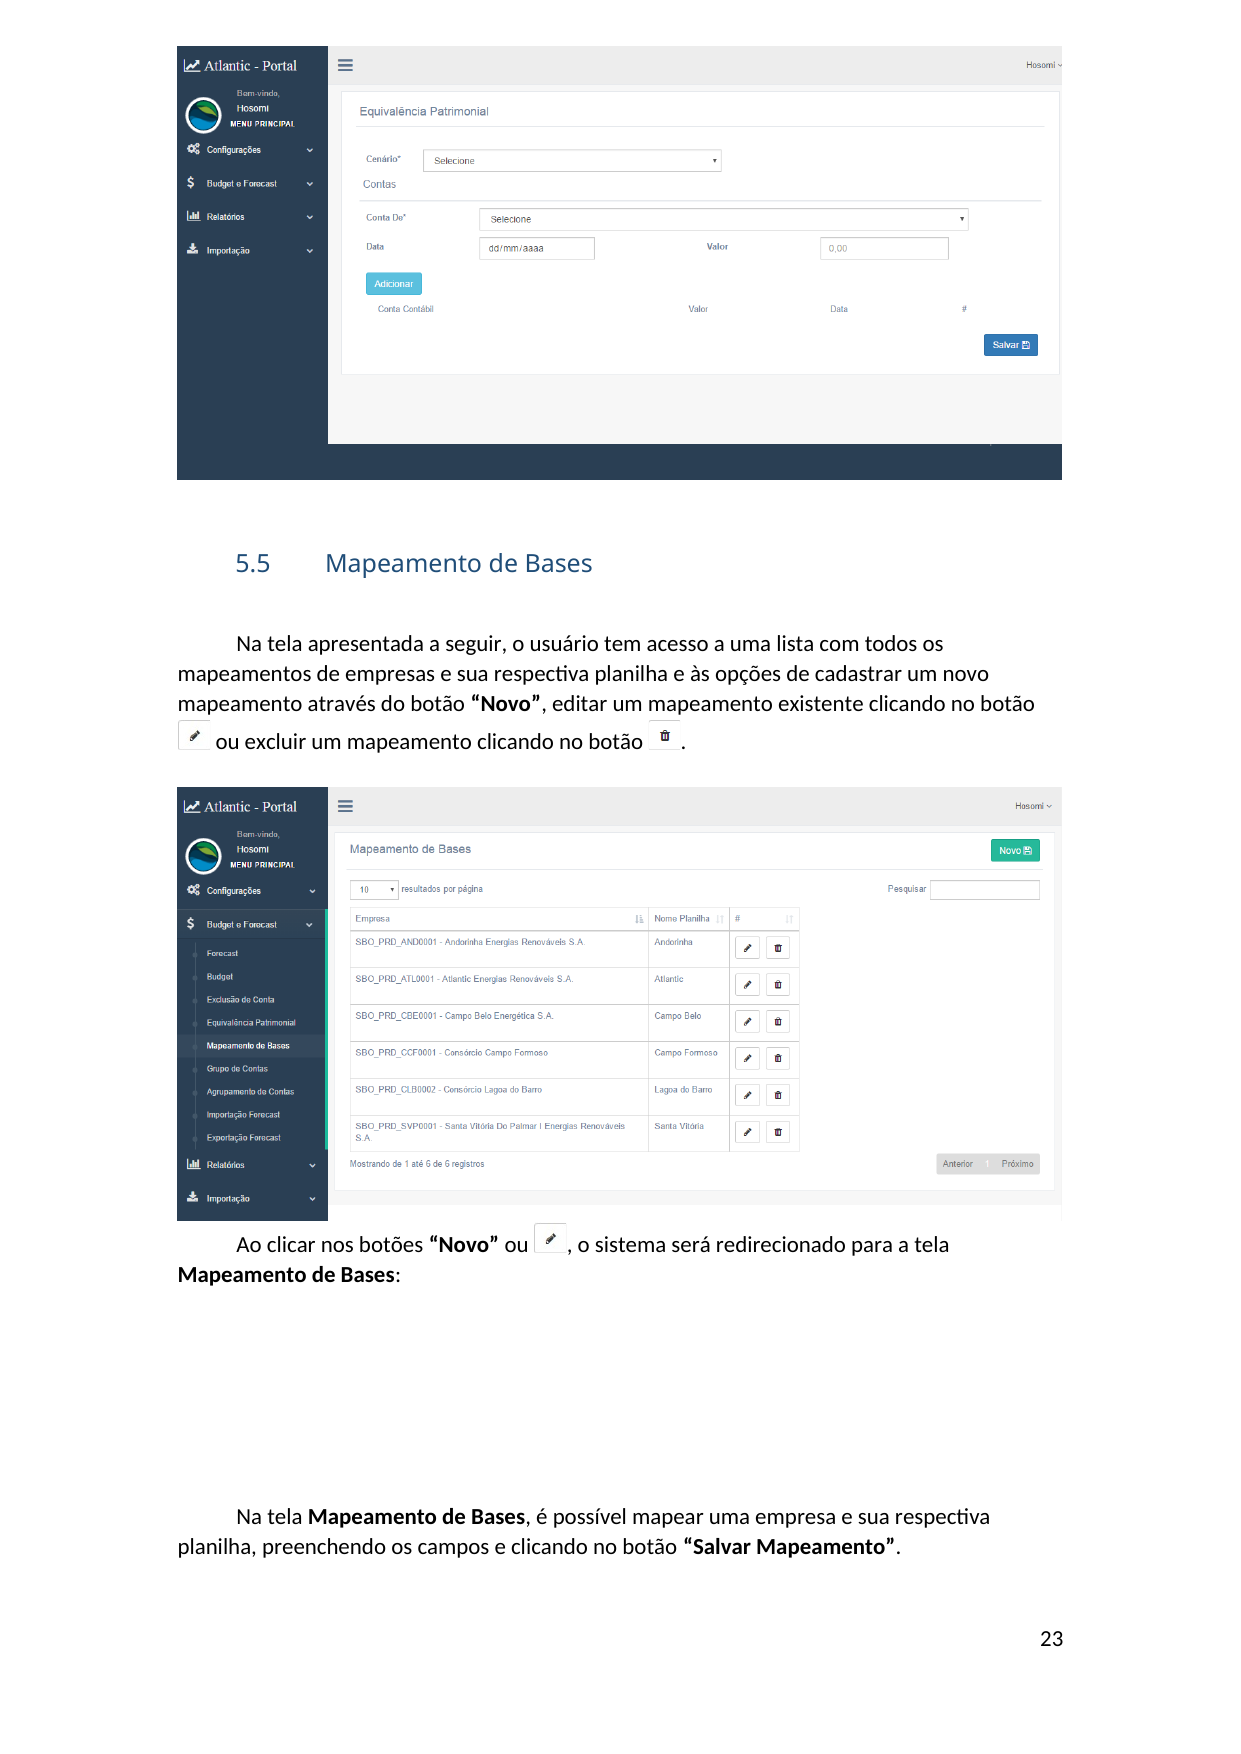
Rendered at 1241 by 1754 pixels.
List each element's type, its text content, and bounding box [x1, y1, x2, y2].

text Ao clicar nos botões “Novo” ou , o sistema será redirecionado para a tela Mapeamento de Bases: [177, 1223, 1063, 1288]
picture [177, 46, 1062, 480]
text Na tela Mapeamento de Bases, é possível mapear uma empresa e sua respectiva planilha, preenchendo os campos e clicando no botão “Salvar Mapeamento”. [177, 1502, 1063, 1560]
picture [177, 720, 211, 750]
picture [533, 1222, 567, 1253]
text Na tela apresentada a seguir, o usuário tem acesso a uma lista com todos os mapeamentos de empresas e sua respectiva planilha e às opções de cadastrar um novo mapeamento através do botão “Novo”, editar um mapeamento existente clicando no botão ou excluir um mapeamento clicando no botão . [177, 629, 1063, 755]
picture [177, 787, 1062, 1221]
subtitle Mapeamento de Bases [177, 546, 1063, 579]
picture [648, 719, 681, 750]
